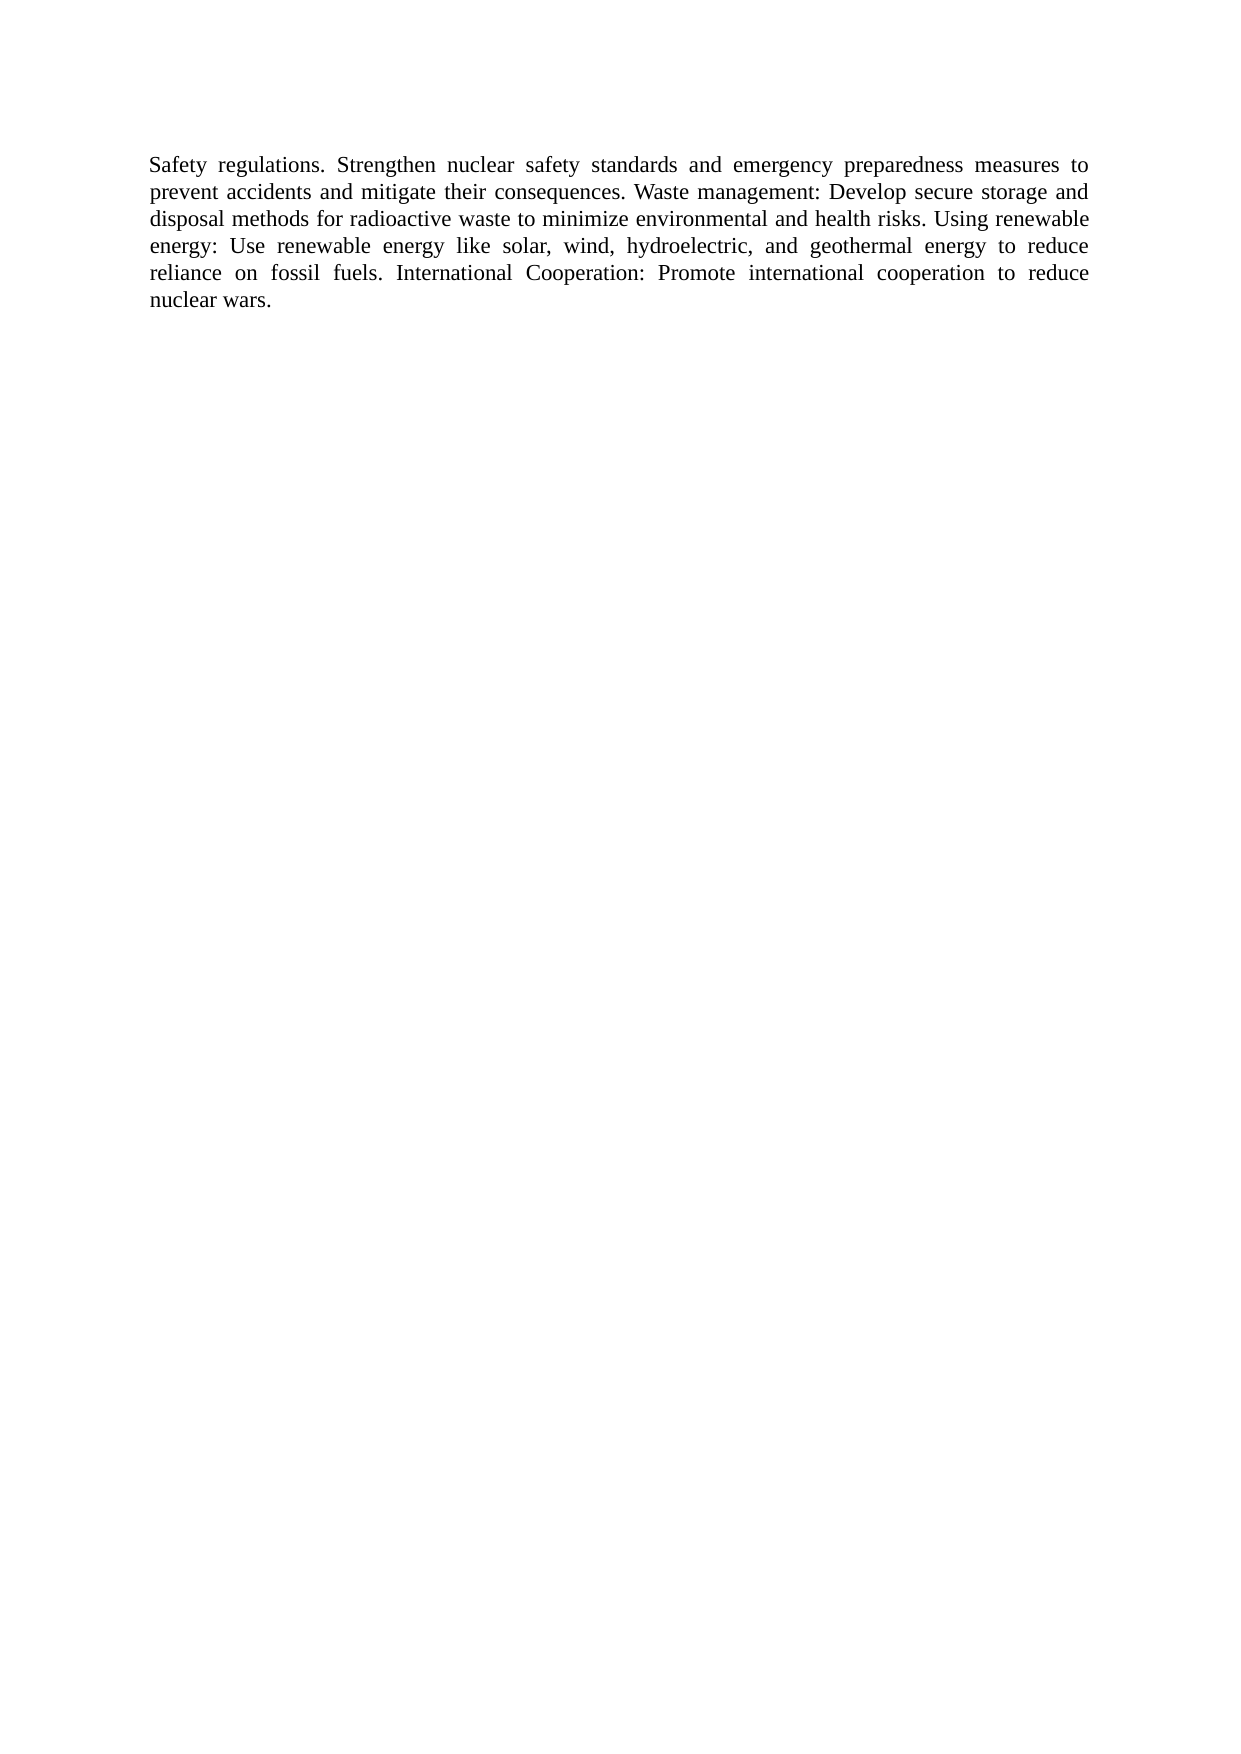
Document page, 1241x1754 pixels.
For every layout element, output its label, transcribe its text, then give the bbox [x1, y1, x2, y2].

text Safety regulations. Strengthen nuclear safety standards and emergency preparedness measures to prevent accidents and mitigate their consequences. Waste management: Develop secure storage and disposal methods for radioactive waste to minimize environmental and health risks. Using renewable energy: Use renewable energy like solar, wind, hydroelectric, and geothermal energy to reduce reliance on fossil fuels. International Cooperation: Promote international cooperation to reduce nuclear wars. [148, 151, 1091, 312]
